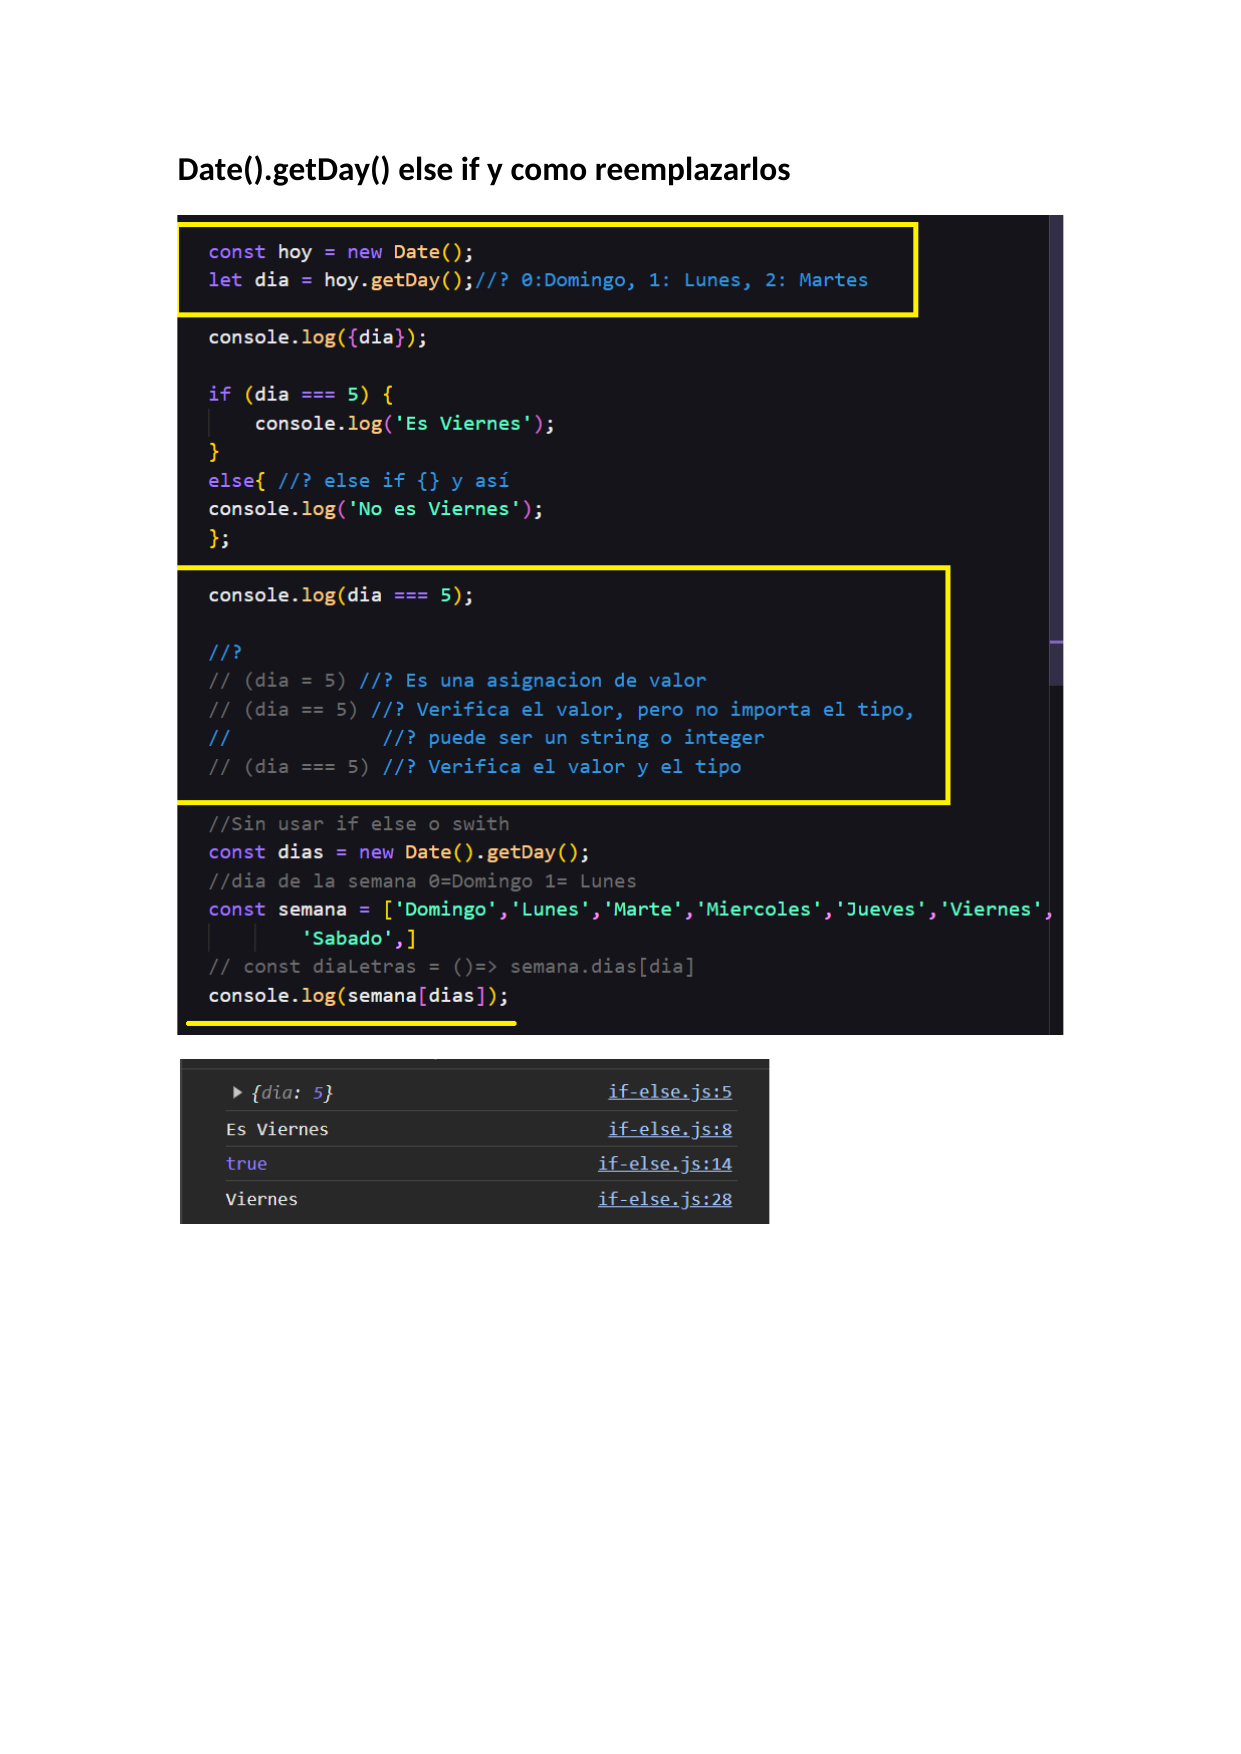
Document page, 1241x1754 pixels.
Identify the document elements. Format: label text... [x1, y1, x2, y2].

picture [177, 1059, 770, 1224]
text Date().getDay() else if y como reemplazarlos [177, 148, 1063, 188]
picture [177, 215, 1064, 1035]
